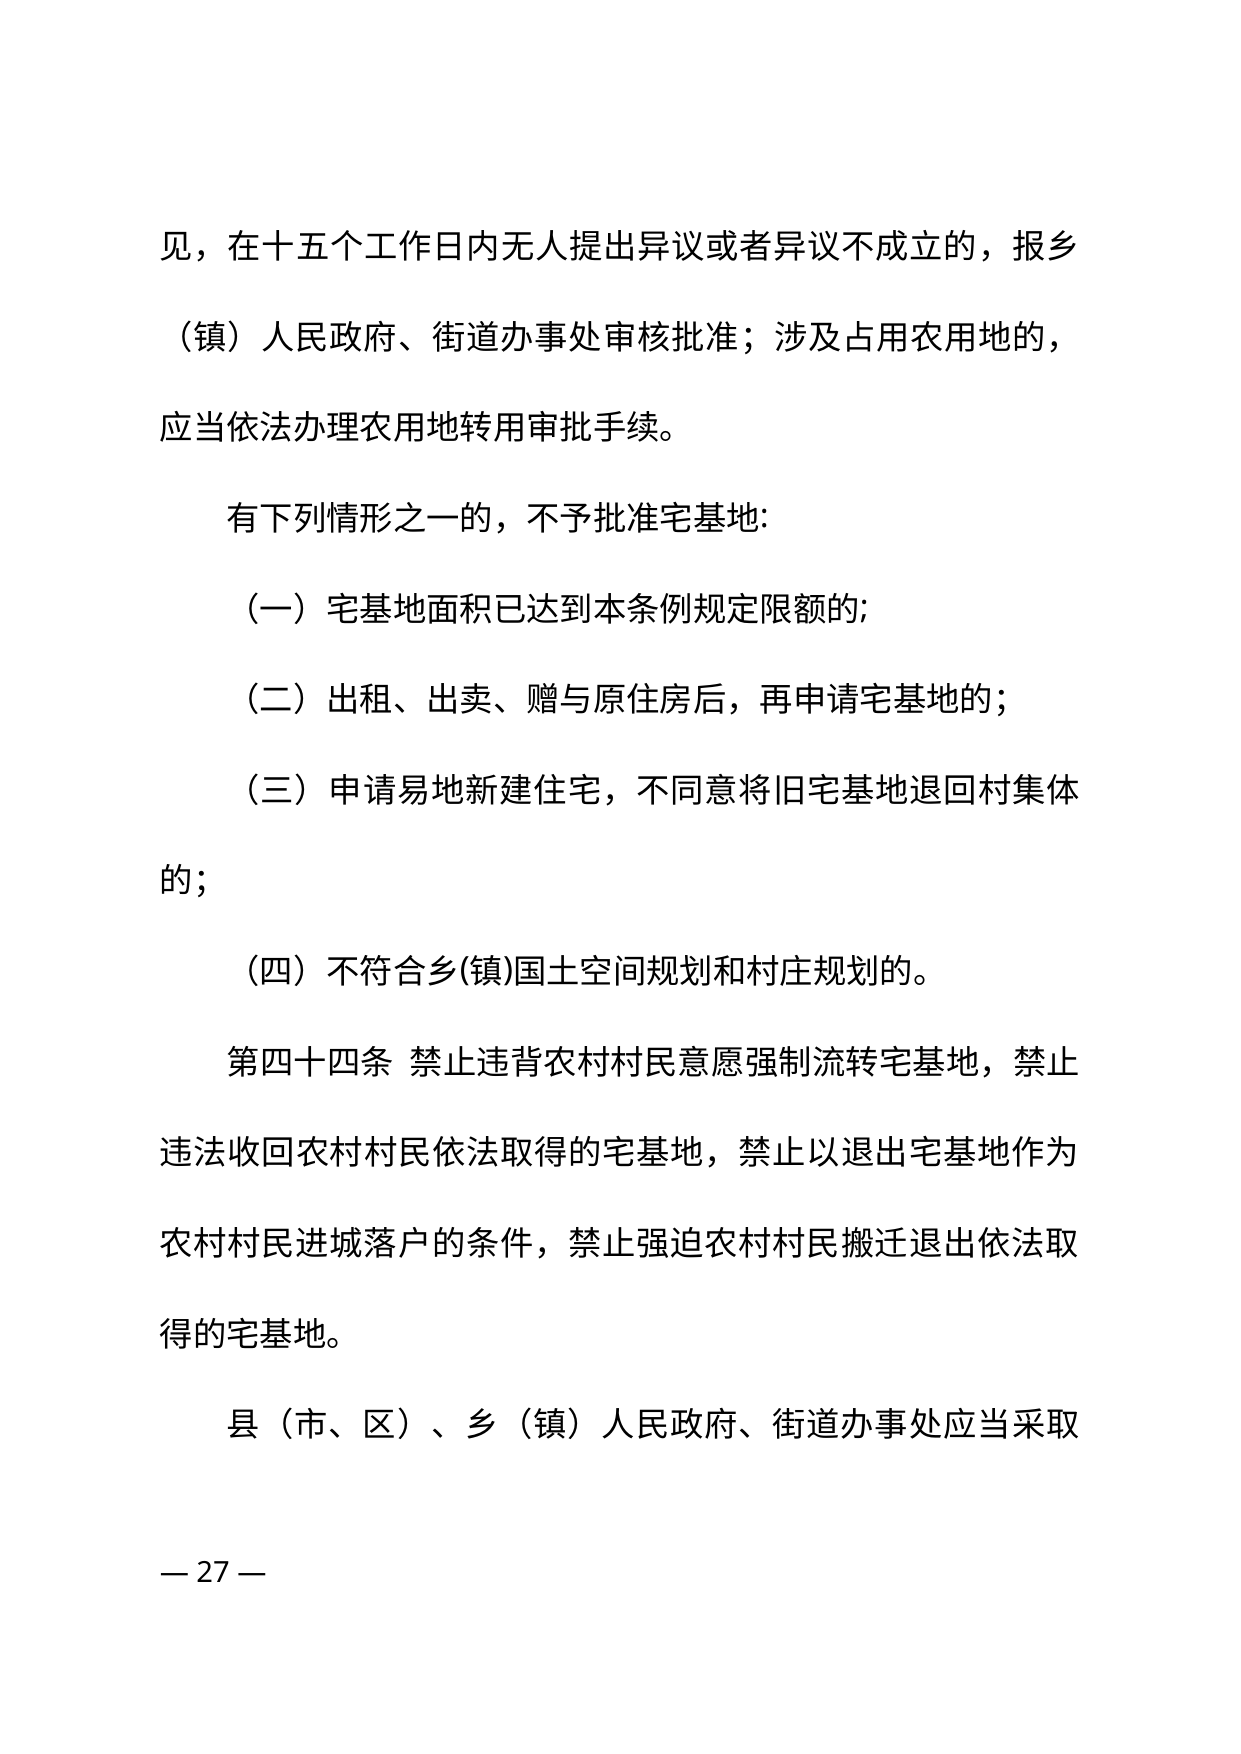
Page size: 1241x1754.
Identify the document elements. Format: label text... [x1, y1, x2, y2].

text （四）不符合乡(镇)国土空间规划和村庄规划的。 [159, 945, 1081, 1036]
text （二）出租、出卖、赠与原住房后，再申请宅基地的； [159, 673, 1081, 764]
text （一）宅基地面积已达到本条例规定限额的; [159, 582, 1081, 673]
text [159, 1398, 1081, 1489]
text （三）申请易地新建住宅，不同意将旧宅基地退回村集体的； [159, 764, 1081, 945]
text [159, 220, 1081, 492]
text 第四十四条 禁止违背农村村民意愿强制流转宅基地，禁止违法收回农村村民依法取得的宅基地，禁止以退出宅基地作为农村村民进城落户的条件，禁止强迫农村村民搬迁退出依法取得的宅基地。 [159, 1036, 1081, 1398]
text 有下列情形之一的，不予批准宅基地: [159, 492, 1081, 582]
